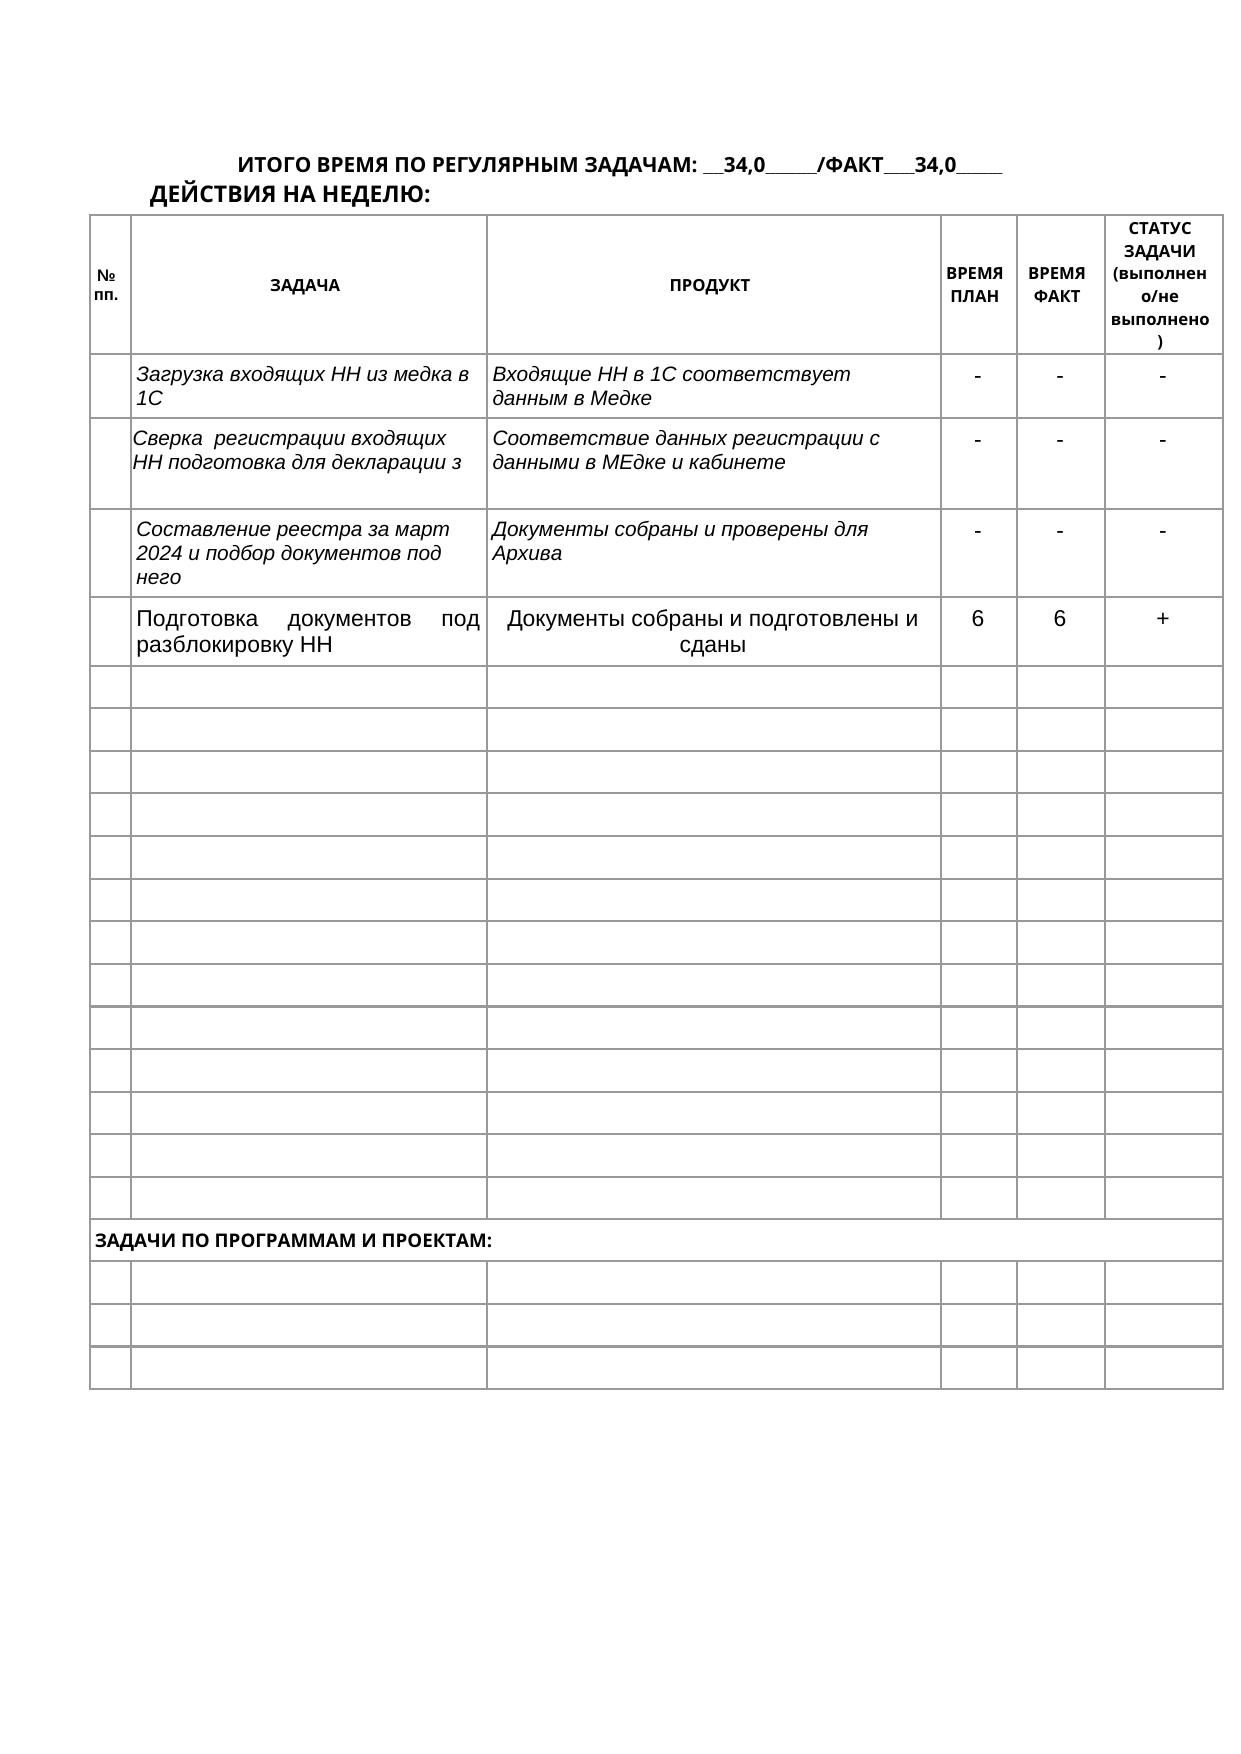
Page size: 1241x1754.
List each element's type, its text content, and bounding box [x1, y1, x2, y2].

table_cell [1018, 794, 1104, 835]
table_cell [132, 922, 486, 963]
table_cell [942, 880, 1016, 920]
table_cell Входящие НН в 1С соответствует данным в Медке [488, 355, 940, 417]
table_cell [942, 1178, 1016, 1218]
table_cell [1106, 794, 1222, 835]
table_cell [1106, 1262, 1222, 1303]
table_cell [91, 667, 130, 707]
table_cell [1106, 1305, 1222, 1345]
table_cell [91, 752, 130, 792]
table_cell [1106, 1093, 1222, 1133]
table_cell - [942, 419, 1016, 507]
table_cell [488, 667, 940, 707]
table_cell Подготовка документов под разблокировку НН [132, 598, 486, 664]
table_cell ЗАДАЧИ ПО ПРОГРАММАМ И ПРОЕКТАМ: [91, 1220, 1222, 1260]
table_cell [488, 880, 940, 920]
table_cell [1018, 837, 1104, 877]
table_cell [942, 1305, 1016, 1345]
table_cell [1106, 752, 1222, 792]
table_cell [942, 1262, 1016, 1303]
table_header СТАТУС ЗАДАЧИ (выполнено/не выполнено) [1106, 216, 1222, 353]
table_cell [132, 794, 486, 835]
table_cell [488, 1262, 940, 1303]
table_cell [1106, 1050, 1222, 1091]
table_cell [488, 1178, 940, 1218]
table_cell [1018, 1178, 1104, 1218]
table_cell [1018, 880, 1104, 920]
table_cell [91, 837, 130, 877]
table_cell [91, 1305, 130, 1345]
table_cell [1018, 1135, 1104, 1176]
table_cell Сверка регистрации входящих НН подготовка для декларации з [132, 419, 486, 507]
table_cell [132, 1305, 486, 1345]
table_cell [942, 1008, 1016, 1048]
table_cell 6 [1018, 598, 1104, 664]
table_cell [91, 419, 130, 507]
table_header ЗАДАЧА [132, 216, 486, 353]
table_cell [132, 837, 486, 877]
table_cell - [1106, 355, 1222, 417]
table_cell [132, 1093, 486, 1133]
table_cell - [942, 510, 1016, 596]
table_cell [488, 794, 940, 835]
table_cell [132, 965, 486, 1005]
table_cell [488, 837, 940, 877]
table_cell [1106, 709, 1222, 750]
table_header ВРЕМЯ ФАКТ [1018, 216, 1104, 353]
table_cell [1106, 880, 1222, 920]
table_cell [942, 752, 1016, 792]
table_cell [488, 965, 940, 1005]
table_cell [942, 837, 1016, 877]
table_cell [488, 922, 940, 963]
table_cell [488, 1135, 940, 1176]
table_cell [1018, 1093, 1104, 1133]
table_cell [488, 1305, 940, 1345]
table_cell [132, 1348, 486, 1388]
table_cell [942, 667, 1016, 707]
table_cell [91, 1178, 130, 1218]
table_cell [91, 598, 130, 664]
table_cell [1018, 667, 1104, 707]
table_cell [942, 965, 1016, 1005]
table_cell [132, 1262, 486, 1303]
table_cell [1106, 667, 1222, 707]
table_cell [132, 752, 486, 792]
table_cell [942, 1348, 1016, 1388]
table_cell [1018, 1008, 1104, 1048]
table_cell [132, 1008, 486, 1048]
table_cell [91, 922, 130, 963]
table_cell [91, 510, 130, 596]
table_cell [1018, 709, 1104, 750]
table_cell [132, 1135, 486, 1176]
table_cell [1106, 1008, 1222, 1048]
table_cell [91, 1050, 130, 1091]
table_cell [1018, 922, 1104, 963]
table_cell + [1106, 598, 1222, 664]
table_cell [91, 794, 130, 835]
table_cell [91, 1262, 130, 1303]
table_cell [1106, 837, 1222, 877]
table_header № пп. [91, 216, 130, 353]
table_cell [132, 1178, 486, 1218]
table_cell [1018, 1050, 1104, 1091]
table_cell [1106, 965, 1222, 1005]
table_cell [1106, 1178, 1222, 1218]
table_header ПРОДУКТ [488, 216, 940, 353]
table_cell [132, 667, 486, 707]
table_cell - [1106, 419, 1222, 507]
table_cell [942, 1135, 1016, 1176]
table_cell [1106, 922, 1222, 963]
table_cell [91, 880, 130, 920]
table_cell [1106, 1135, 1222, 1176]
table_cell [91, 1348, 130, 1388]
table_cell [488, 709, 940, 750]
table_cell [1018, 1262, 1104, 1303]
table_cell 6 [942, 598, 1016, 664]
table_cell [132, 880, 486, 920]
table_cell [91, 1135, 130, 1176]
table_cell Загрузка входящих НН из медка в 1С [132, 355, 486, 417]
table_cell - [1018, 510, 1104, 596]
table_cell - [942, 355, 1016, 417]
table_cell Составление реестра за март 2024 и подбор документов под него [132, 510, 486, 596]
text ИТОГО ВРЕМЯ ПО РЕГУЛЯРНЫМ ЗАДАЧАМ: ____34,0__________/ФАКТ______34,0_________ [150, 150, 1089, 178]
table_cell [488, 1050, 940, 1091]
table_cell - [1106, 510, 1222, 596]
table_cell [1018, 1348, 1104, 1388]
table_cell [942, 1050, 1016, 1091]
table_cell [91, 965, 130, 1005]
table_cell Соответствие данных регистрации с данными в МЕдке и кабинете [488, 419, 940, 507]
table_cell [132, 1050, 486, 1091]
table_cell [1018, 752, 1104, 792]
table_cell [1018, 965, 1104, 1005]
text ДЕЙСТВИЯ НА НЕДЕЛЮ: [150, 178, 1090, 210]
table_cell [91, 355, 130, 417]
table_cell [488, 1093, 940, 1133]
table_cell [91, 1093, 130, 1133]
table_cell - [1018, 355, 1104, 417]
table_cell [1106, 1348, 1222, 1388]
table_cell [91, 709, 130, 750]
table_cell [488, 752, 940, 792]
table_cell Документы собраны и подготовлены и сданы [488, 598, 940, 664]
table_cell Документы собраны и проверены для Архива [488, 510, 940, 596]
table_cell [132, 709, 486, 750]
table_header ВРЕМЯ ПЛАН [942, 216, 1016, 353]
table_cell [942, 922, 1016, 963]
table_cell [1018, 1305, 1104, 1345]
table_cell [488, 1008, 940, 1048]
table_cell [942, 794, 1016, 835]
table_cell [942, 709, 1016, 750]
table_cell [91, 1008, 130, 1048]
table_cell [488, 1348, 940, 1388]
table_cell - [1018, 419, 1104, 507]
table_cell [942, 1093, 1016, 1133]
